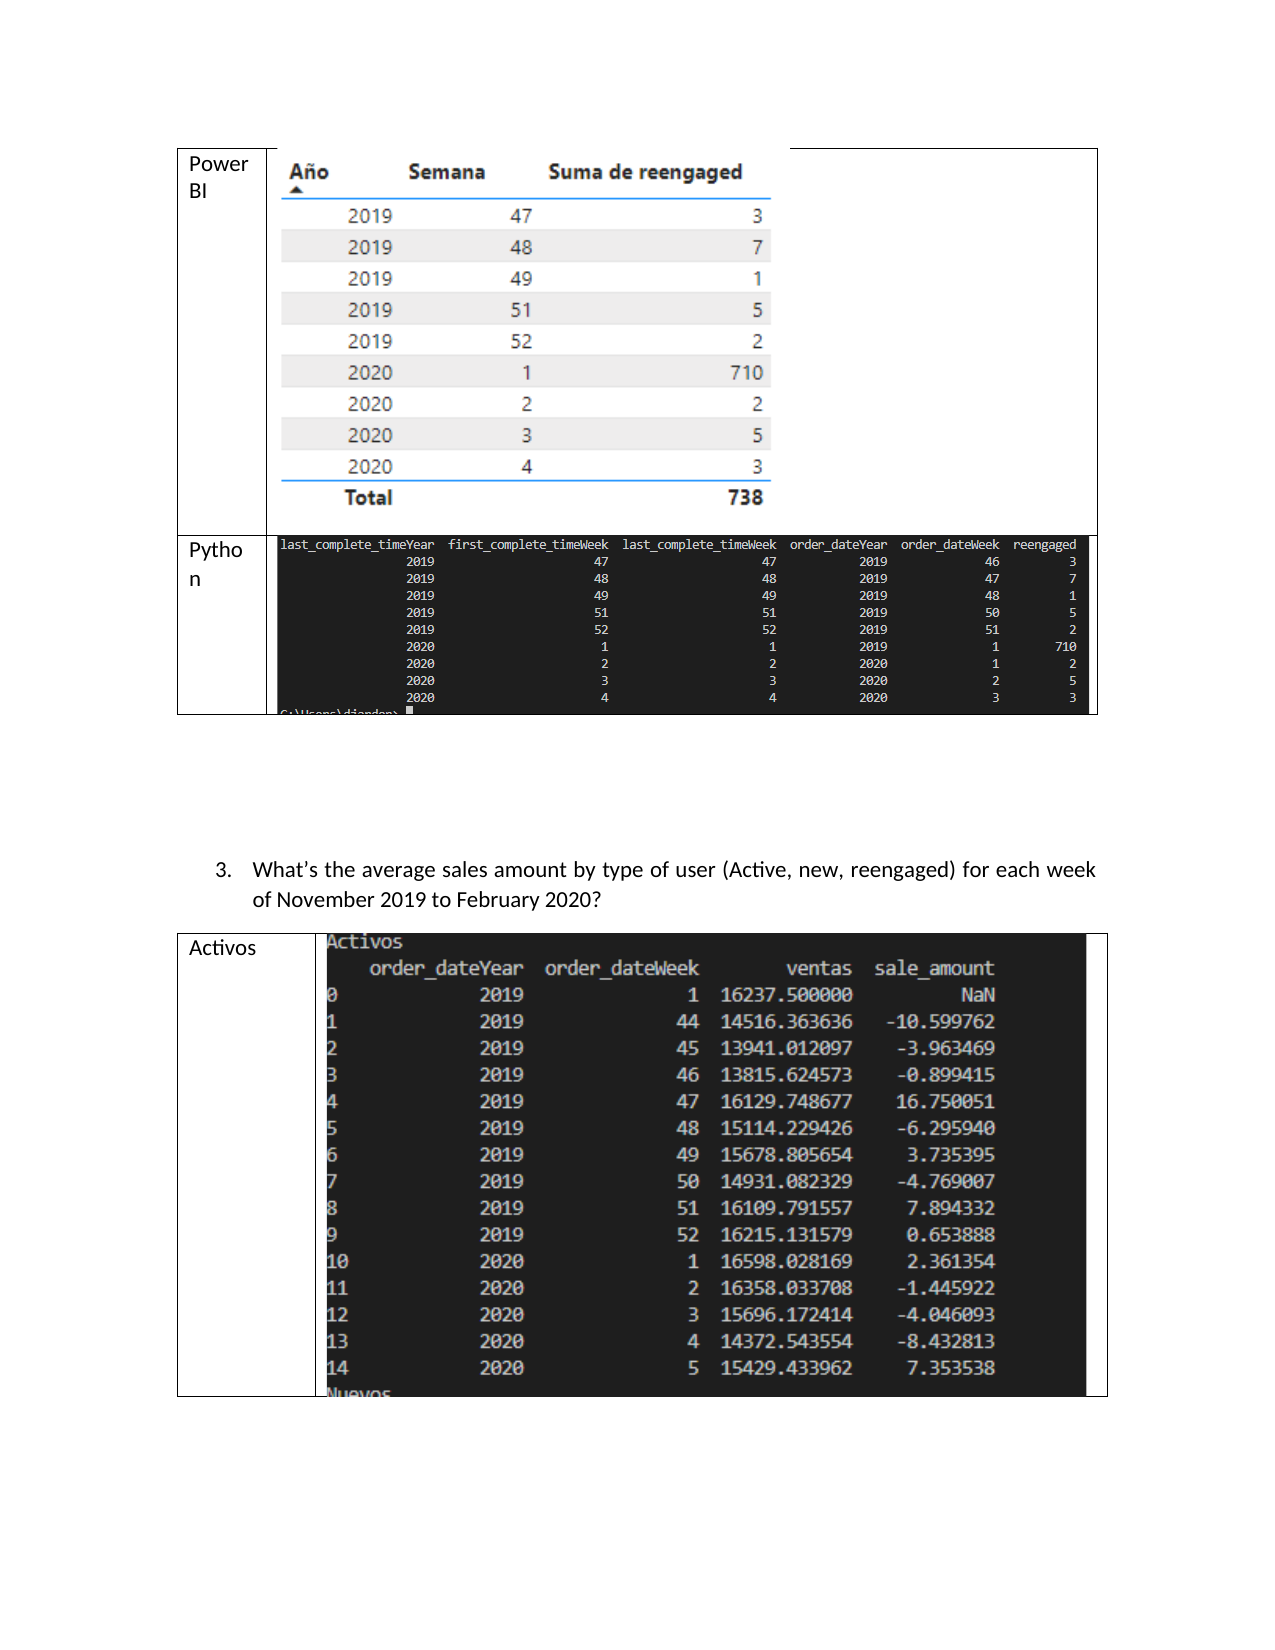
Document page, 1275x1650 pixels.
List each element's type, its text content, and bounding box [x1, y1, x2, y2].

table_cell [267, 536, 277, 714]
table_header [1087, 934, 1107, 1396]
table_header [790, 149, 1097, 534]
table_header [267, 149, 277, 534]
table_header Activos [178, 934, 315, 1396]
table_cell Python [178, 536, 266, 714]
list What’s the average sales amount by type of user (Active, new, reengaged) for each week of November 2019 to February 2020? [215, 855, 1098, 914]
table_header Power BI [178, 149, 266, 534]
table_header [316, 934, 326, 1396]
table_cell [1090, 536, 1097, 714]
